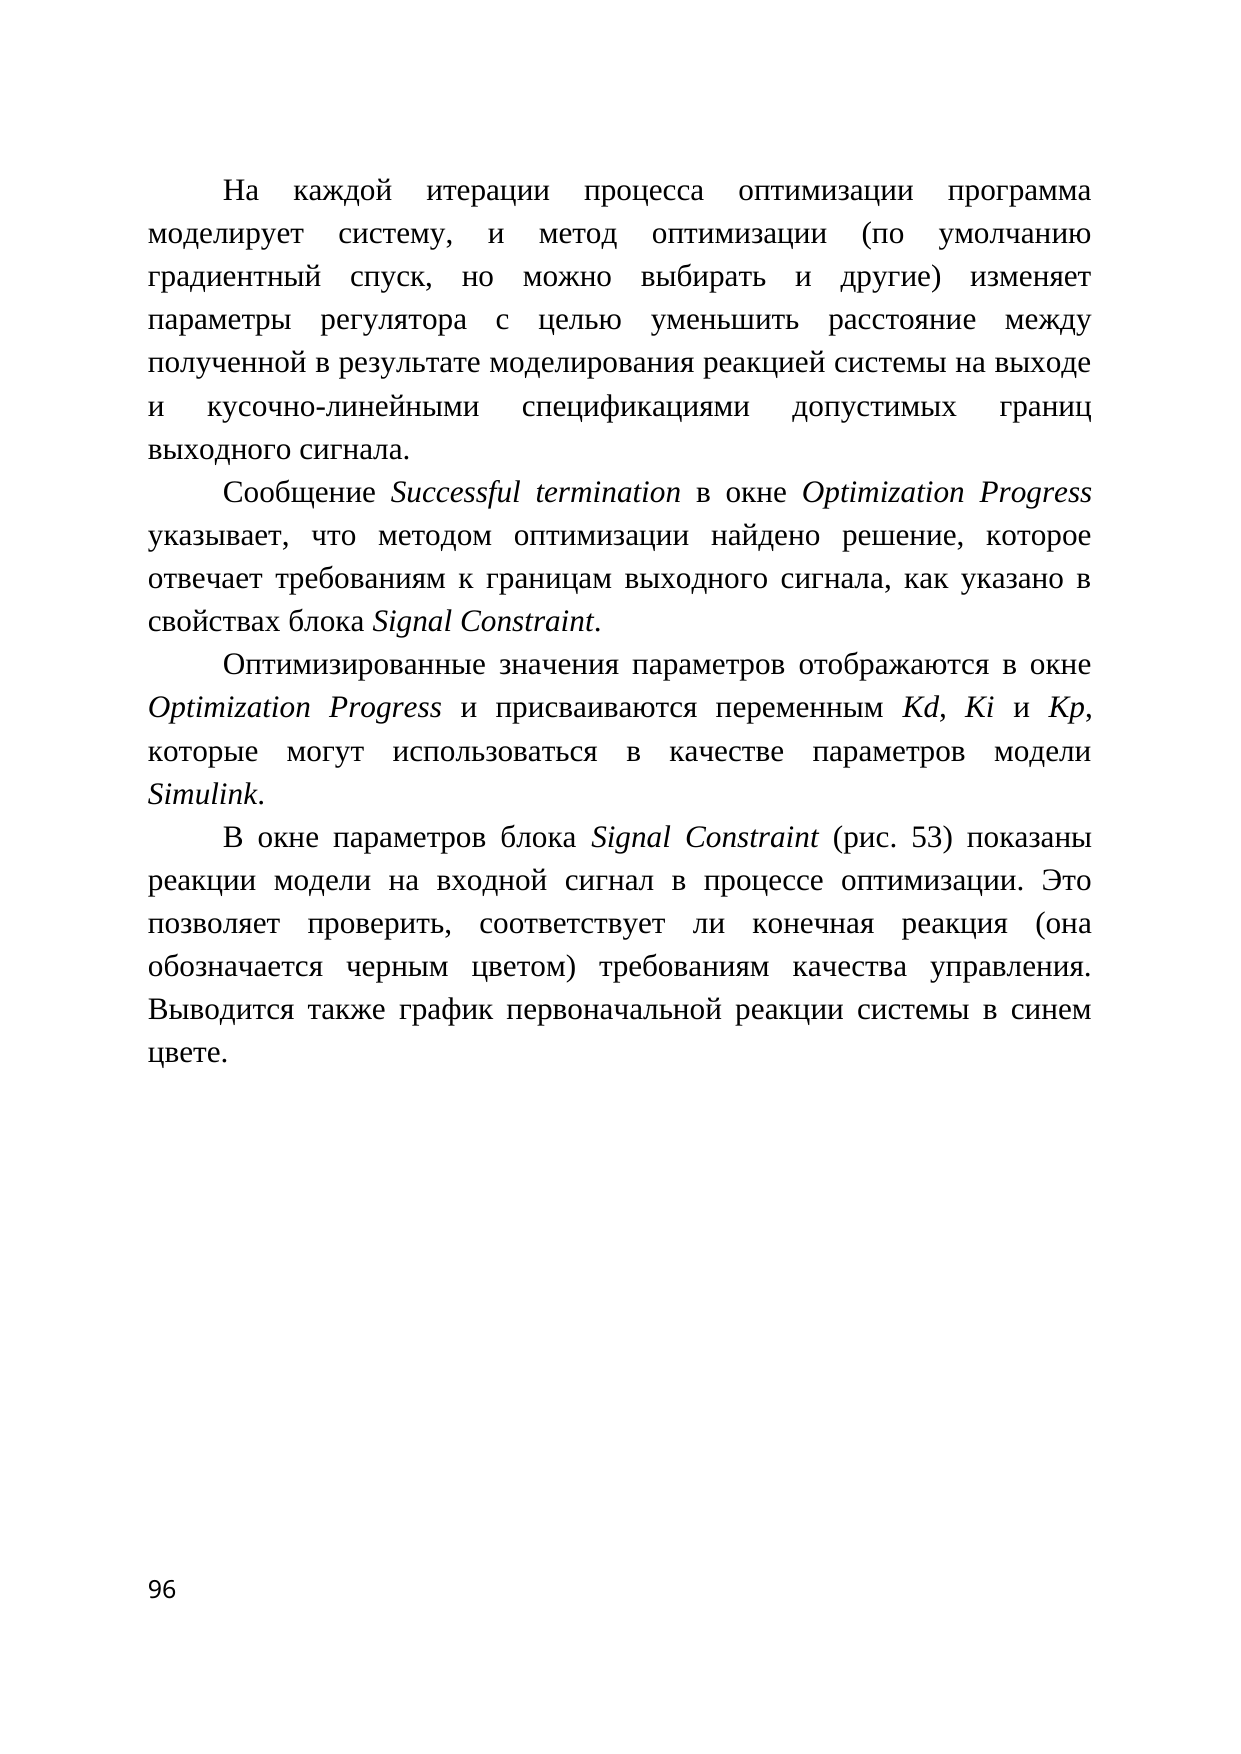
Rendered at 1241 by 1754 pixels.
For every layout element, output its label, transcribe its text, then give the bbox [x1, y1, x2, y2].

text В окне параметров блока Signal Constraint (рис. 53) показаны реакции модели на входной сигнал в процессе оптимизации. Это позволяет проверить, соответствует ли конечная реакция (она обозначается черным цветом) требованиям качества управления. Выводится также график первоначальной реакции системы в синем цвете. [148, 818, 1092, 1070]
text Сообщение Successful termination в окне Optimization Progress указывает, что методом оптимизации найдено решение, которое отвечает требованиям к границам выходного сигнала, как указано в свойствах блока Signal Constraint. [148, 473, 1092, 638]
text Оптимизированные значения параметров отображаются в окне Optimization Progress и присваиваются переменным Kd, Ki и Kp, которые могут использоваться в качестве параметров модели Simulink. [148, 646, 1092, 811]
text На каждой итерации процесса оптимизации программа моделирует систему, и метод оптимизации (по умолчанию градиентный спуск, но можно выбирать и другие) изменяет параметры регулятора с целью уменьшить расстояние между полученной в результате моделирования реакцией системы на выходе и кусочно-линейными спецификациями допустимых границ выходного сигнала. [148, 171, 1092, 466]
